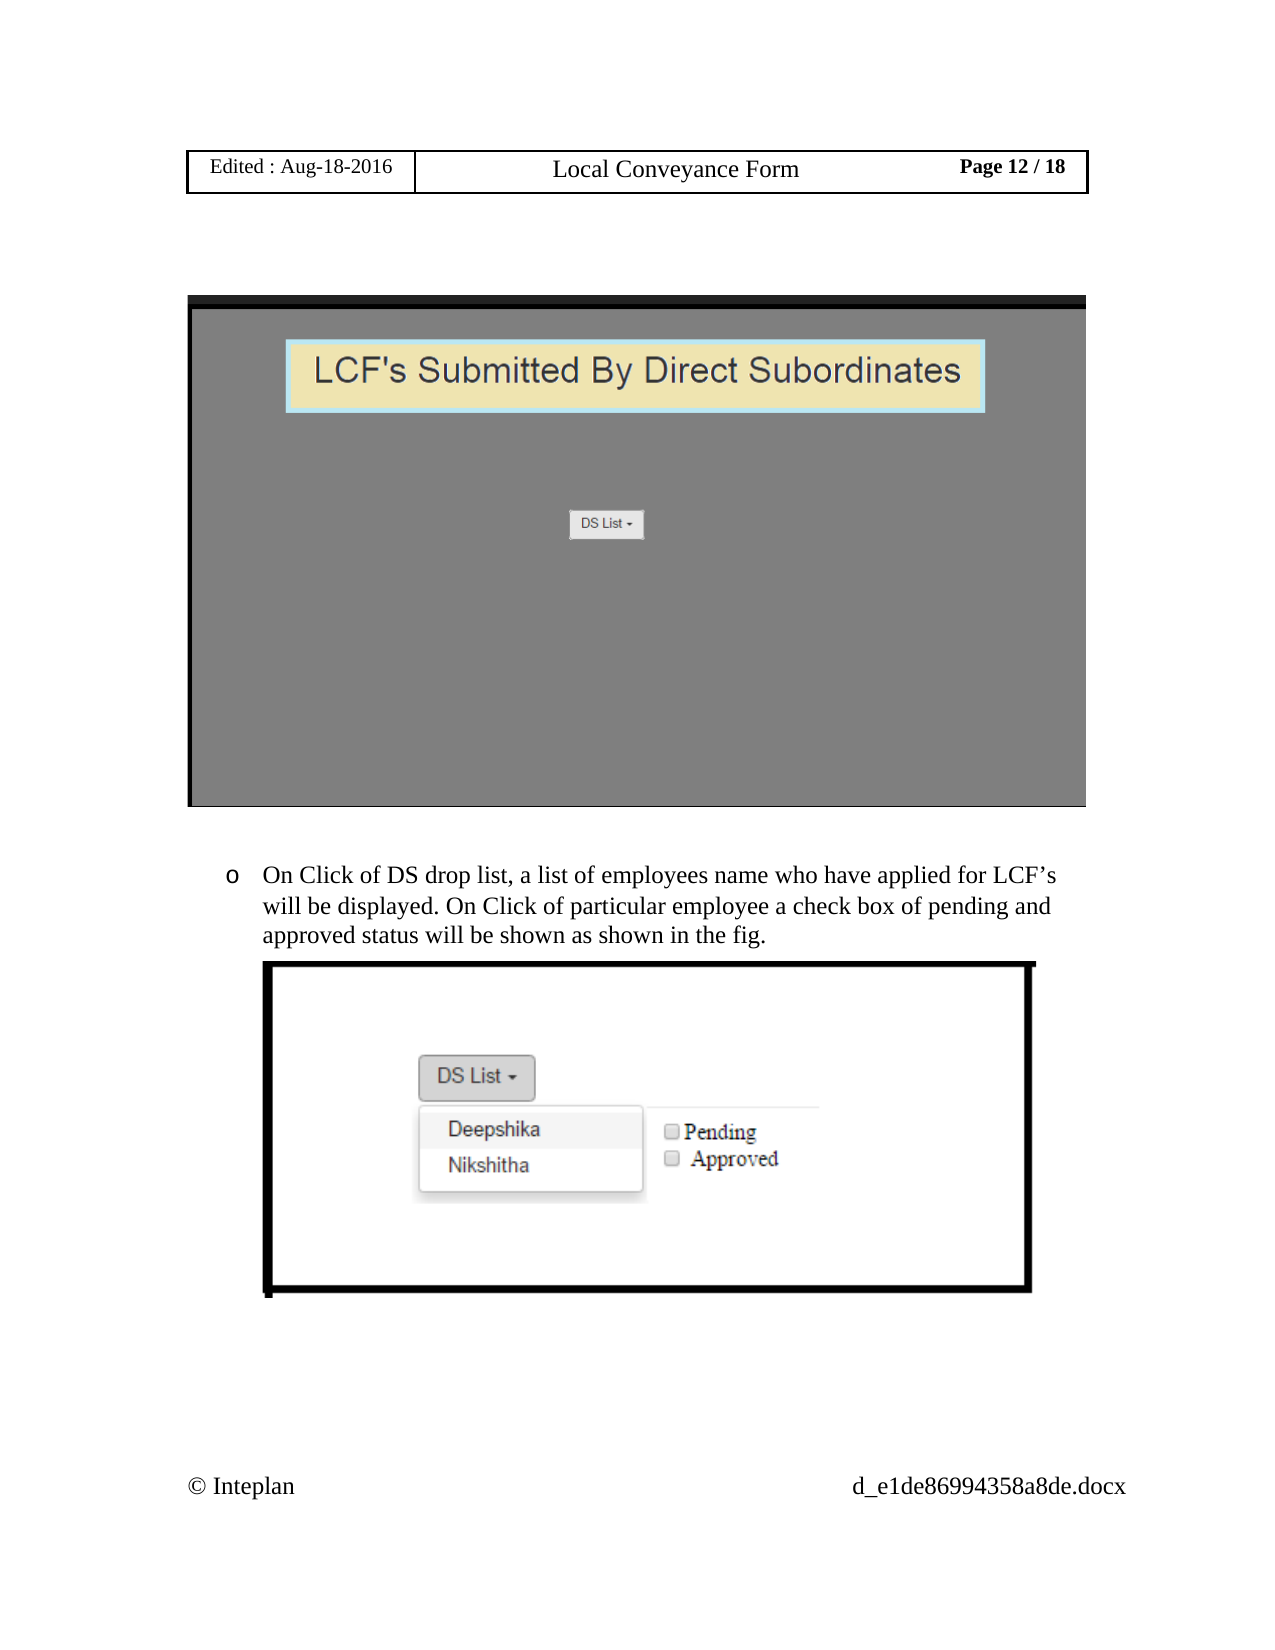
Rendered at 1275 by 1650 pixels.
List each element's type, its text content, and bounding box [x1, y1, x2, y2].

picture [187, 295, 1086, 807]
picture [262, 961, 1037, 1298]
list On Click of DS drop list, a list of employees name who have applied for LCF’s will be displayed. On Click of particular employee a check box of pending and approved status will be shown as shown in the fig. [225, 861, 1087, 949]
